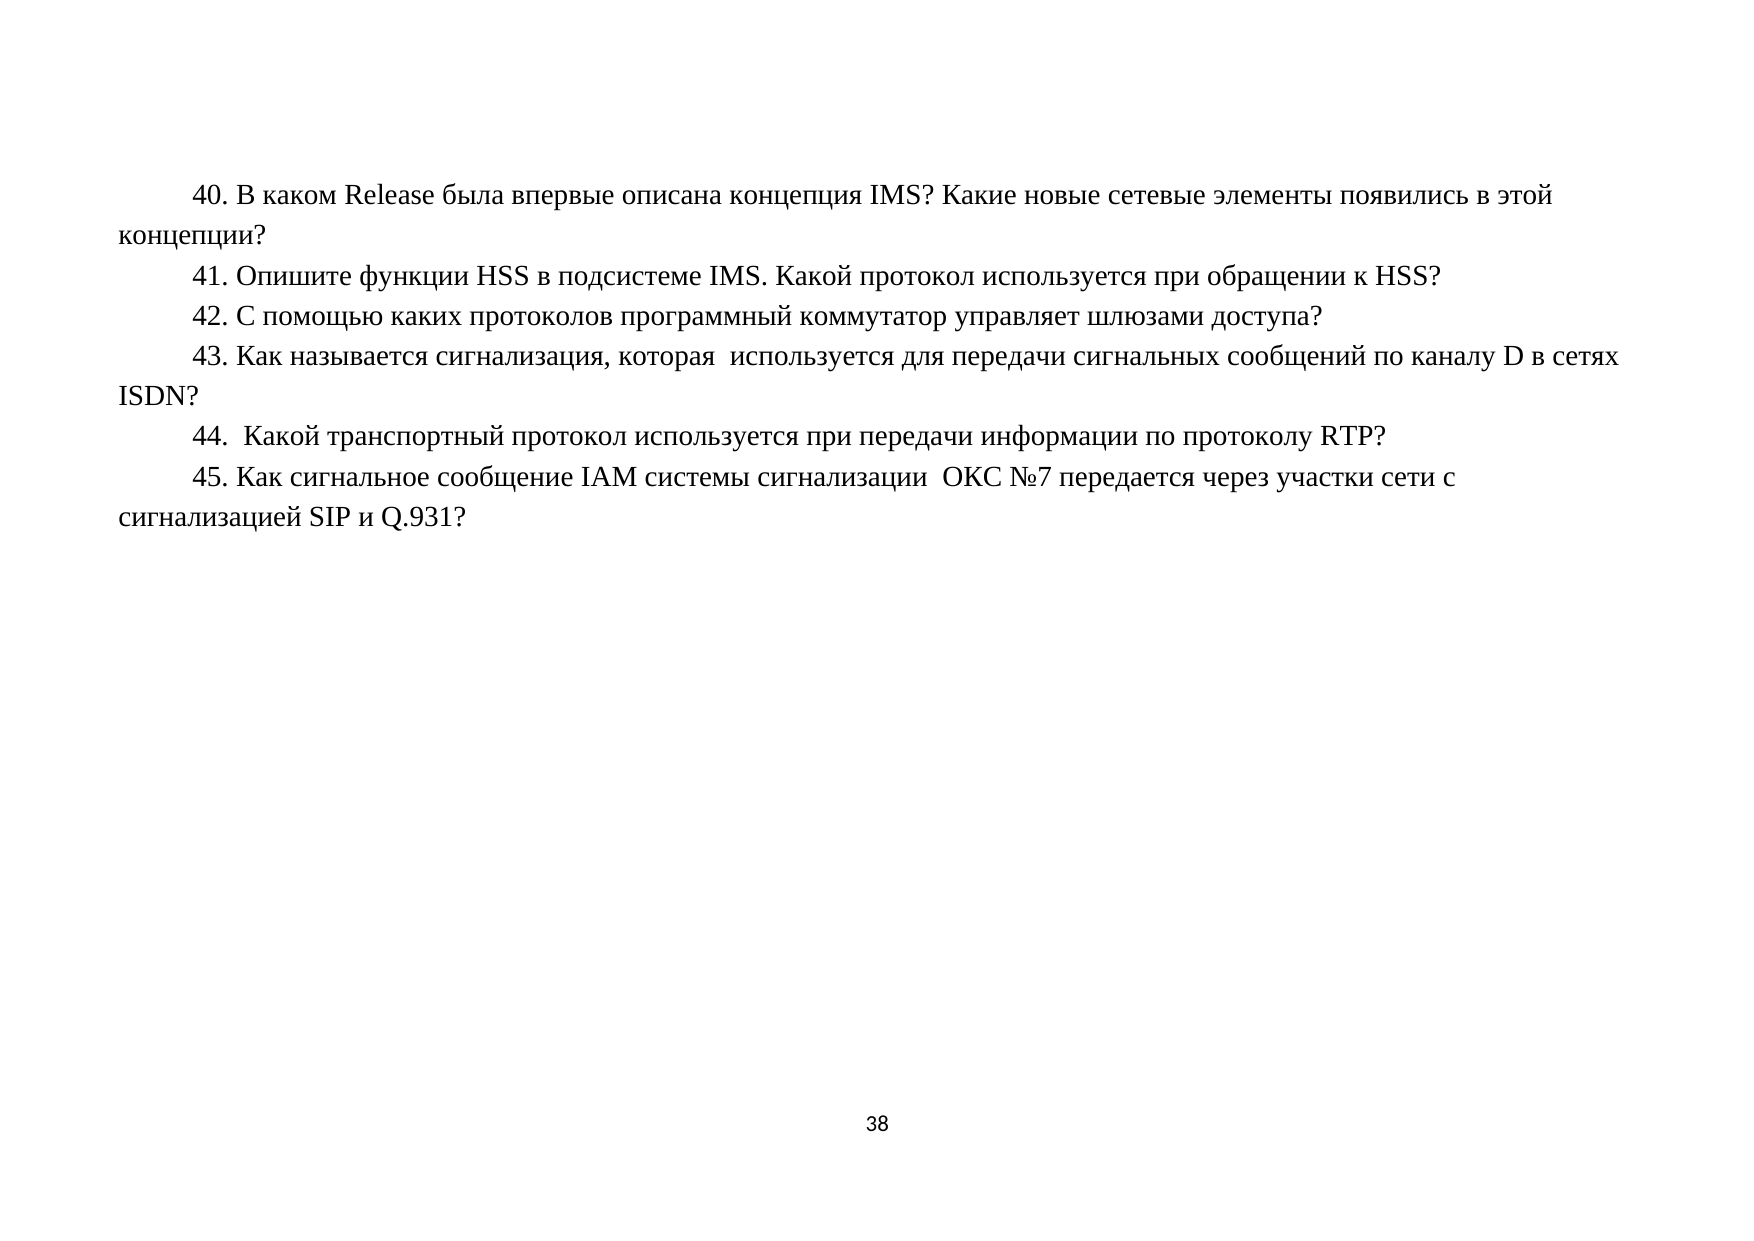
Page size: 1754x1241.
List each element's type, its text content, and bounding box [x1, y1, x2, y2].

text 44. Какой транспортный протокол используется при передачи информации по протоколу RTP? [118, 418, 1636, 452]
text 45. Как сигнальное сообщение IAM системы сигнализации ОКС №7 передается через участки сети с сигнализацией SIP и Q.931? [118, 459, 1636, 532]
text 41. Опишите функции HSS в подсистеме IMS. Какой протокол используется при обращении к HSS? [118, 258, 1636, 291]
text 42. С помощью каких протоколов программный коммутатор управляет шлюзами доступа? [118, 298, 1636, 331]
text 40. В каком Release была впервые описана концепция IMS? Какие новые сетевые элементы появились в этой концепции? [118, 177, 1636, 251]
text 43. Как называется сигнализация, которая используется для передачи сигнальных сообщений по каналу D в сетях ISDN? [118, 338, 1636, 412]
